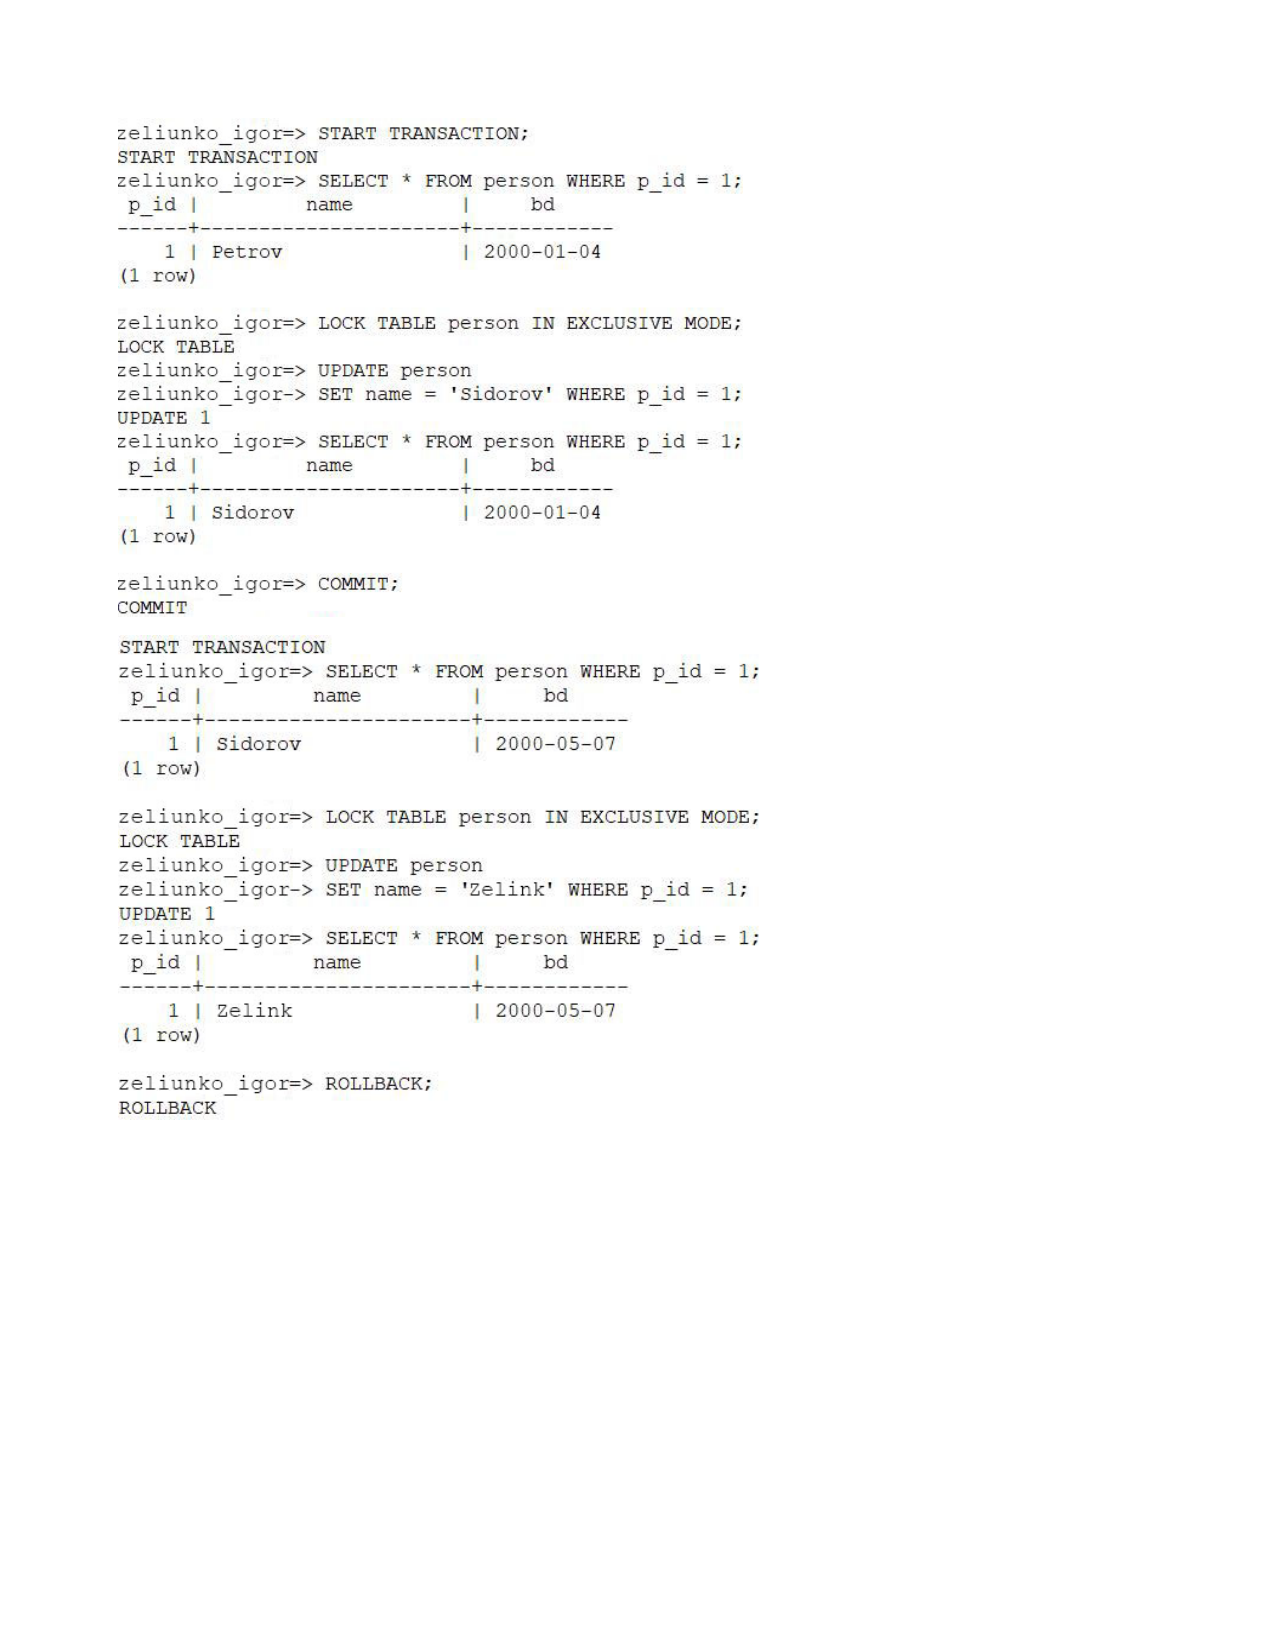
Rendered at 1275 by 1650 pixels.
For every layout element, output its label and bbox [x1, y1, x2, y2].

picture [118, 635, 800, 1120]
picture [118, 118, 814, 617]
